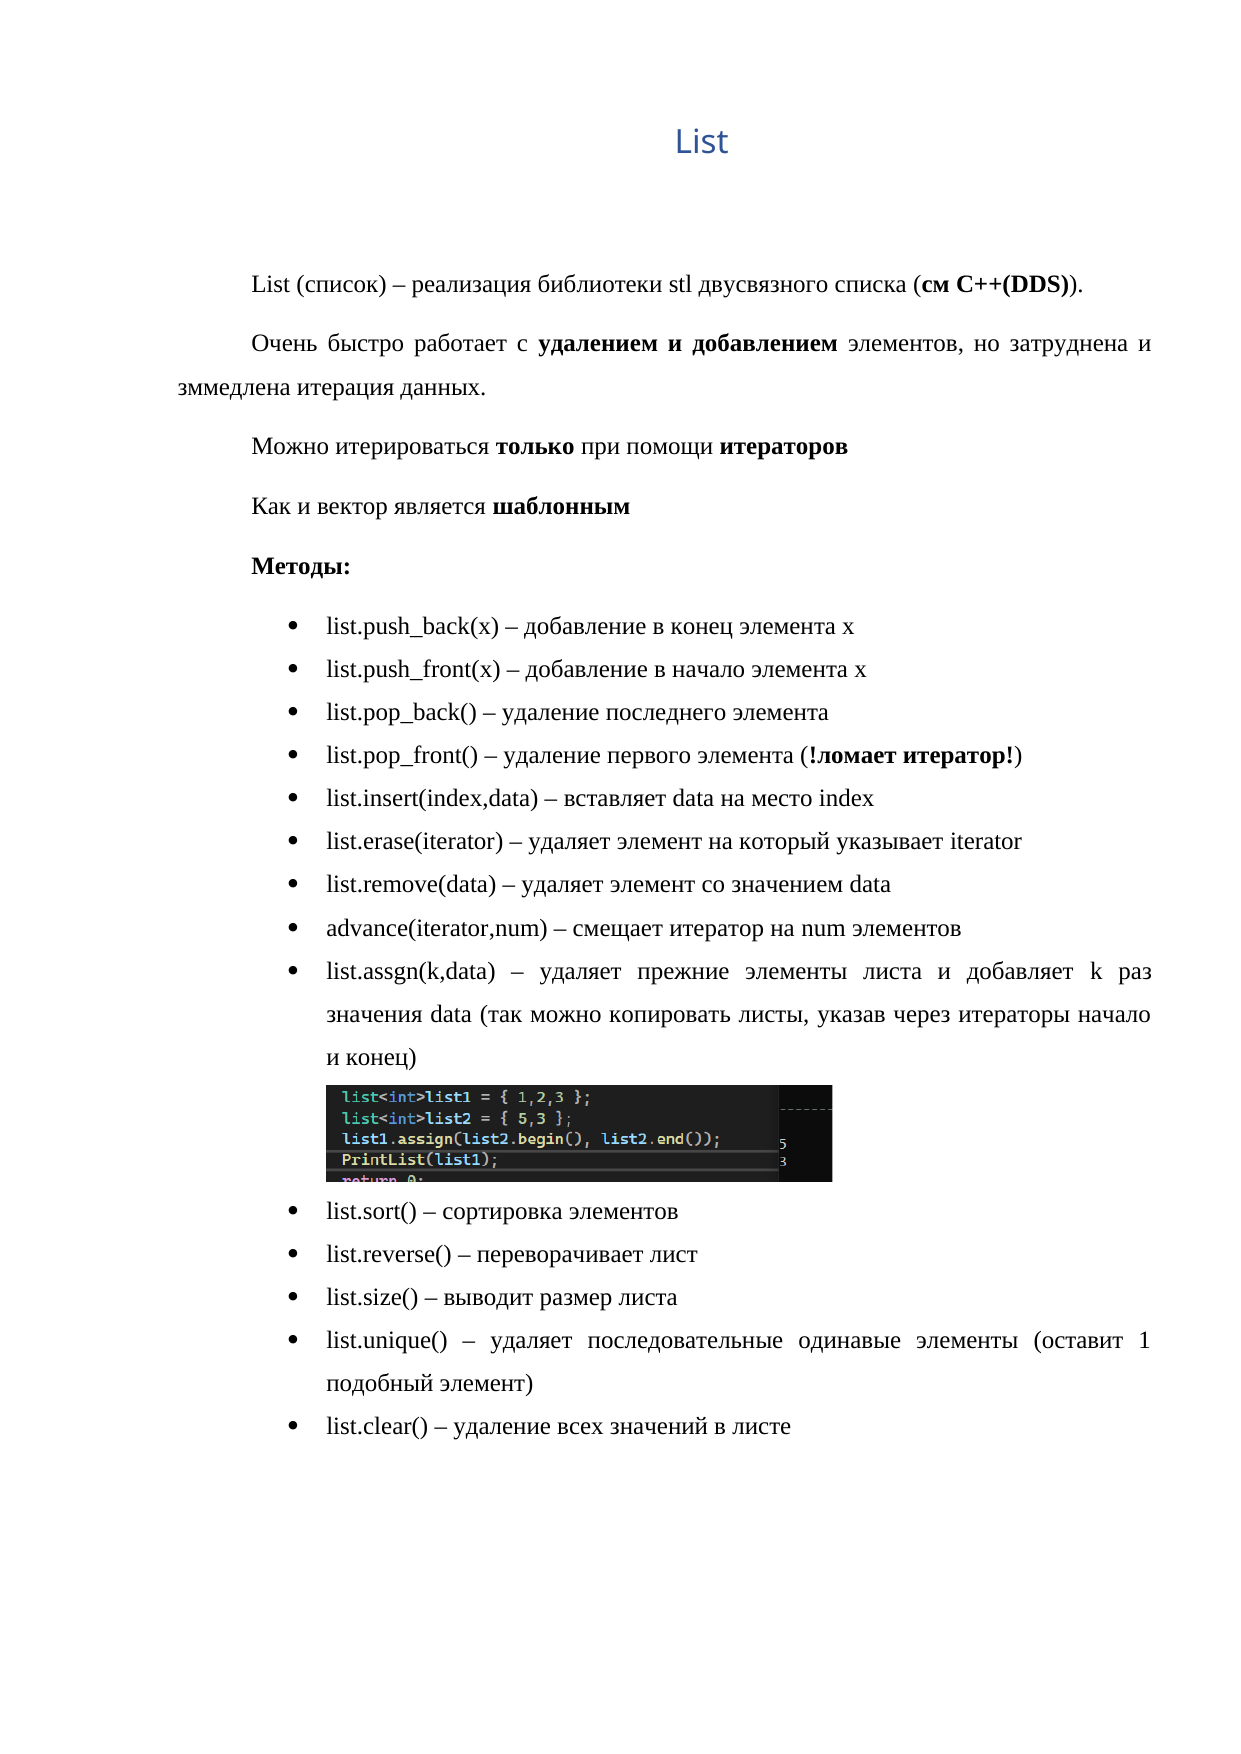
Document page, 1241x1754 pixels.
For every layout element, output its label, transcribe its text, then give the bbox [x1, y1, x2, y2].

list list.sort() – сортировка элементов [288, 1196, 1152, 1224]
picture [326, 1085, 833, 1182]
text Методы: [177, 551, 1152, 580]
list list.reverse() – переворачивает лист [288, 1239, 1152, 1268]
subtitle List [177, 118, 1152, 163]
list list.pop_front() – удаление первого элемента (!ломает итератор!) [288, 740, 1152, 769]
list list.push_front(x) – добавление в начало элемента x [288, 654, 1152, 683]
list list.pop_back() – удаление последнего элемента [288, 697, 1152, 726]
list advance(iterator,num) – смещает итератор на num элементов [288, 913, 1152, 941]
list list.erase(iterator) – удаляет элемент на который указывает iterator [288, 826, 1152, 855]
list list.unique() – удаляет последовательные одинавые элементы (оставит 1 подобный элемент) [288, 1325, 1152, 1397]
list list.clear() – удаление всех значений в листе [288, 1411, 1152, 1440]
list list.remove(data) – удаляет элемент со значением data [288, 869, 1152, 898]
list list.insert(index,data) – вставляет data на место index [288, 783, 1152, 812]
text List (список) – реализация библиотеки stl двусвязного списка (см С++(DDS)). [177, 269, 1152, 297]
text Как и вектор является шаблонным [177, 491, 1152, 520]
list list.size() – выводит размер листа [288, 1282, 1152, 1311]
text Можно итерироваться только при помощи итераторов [177, 431, 1152, 460]
list list.push_back(x) – добавление в конец элемента х [288, 611, 1152, 639]
text Очень быстро работает с удалением и добавлением элементов, но затруднена и зммедлена итерация данных. [177, 328, 1152, 400]
list list.assgn(k,data) – удаляет прежние элементы листа и добавляет k раз значения data (так можно копировать листы, указав через итераторы начало и конец) [288, 956, 1152, 1071]
